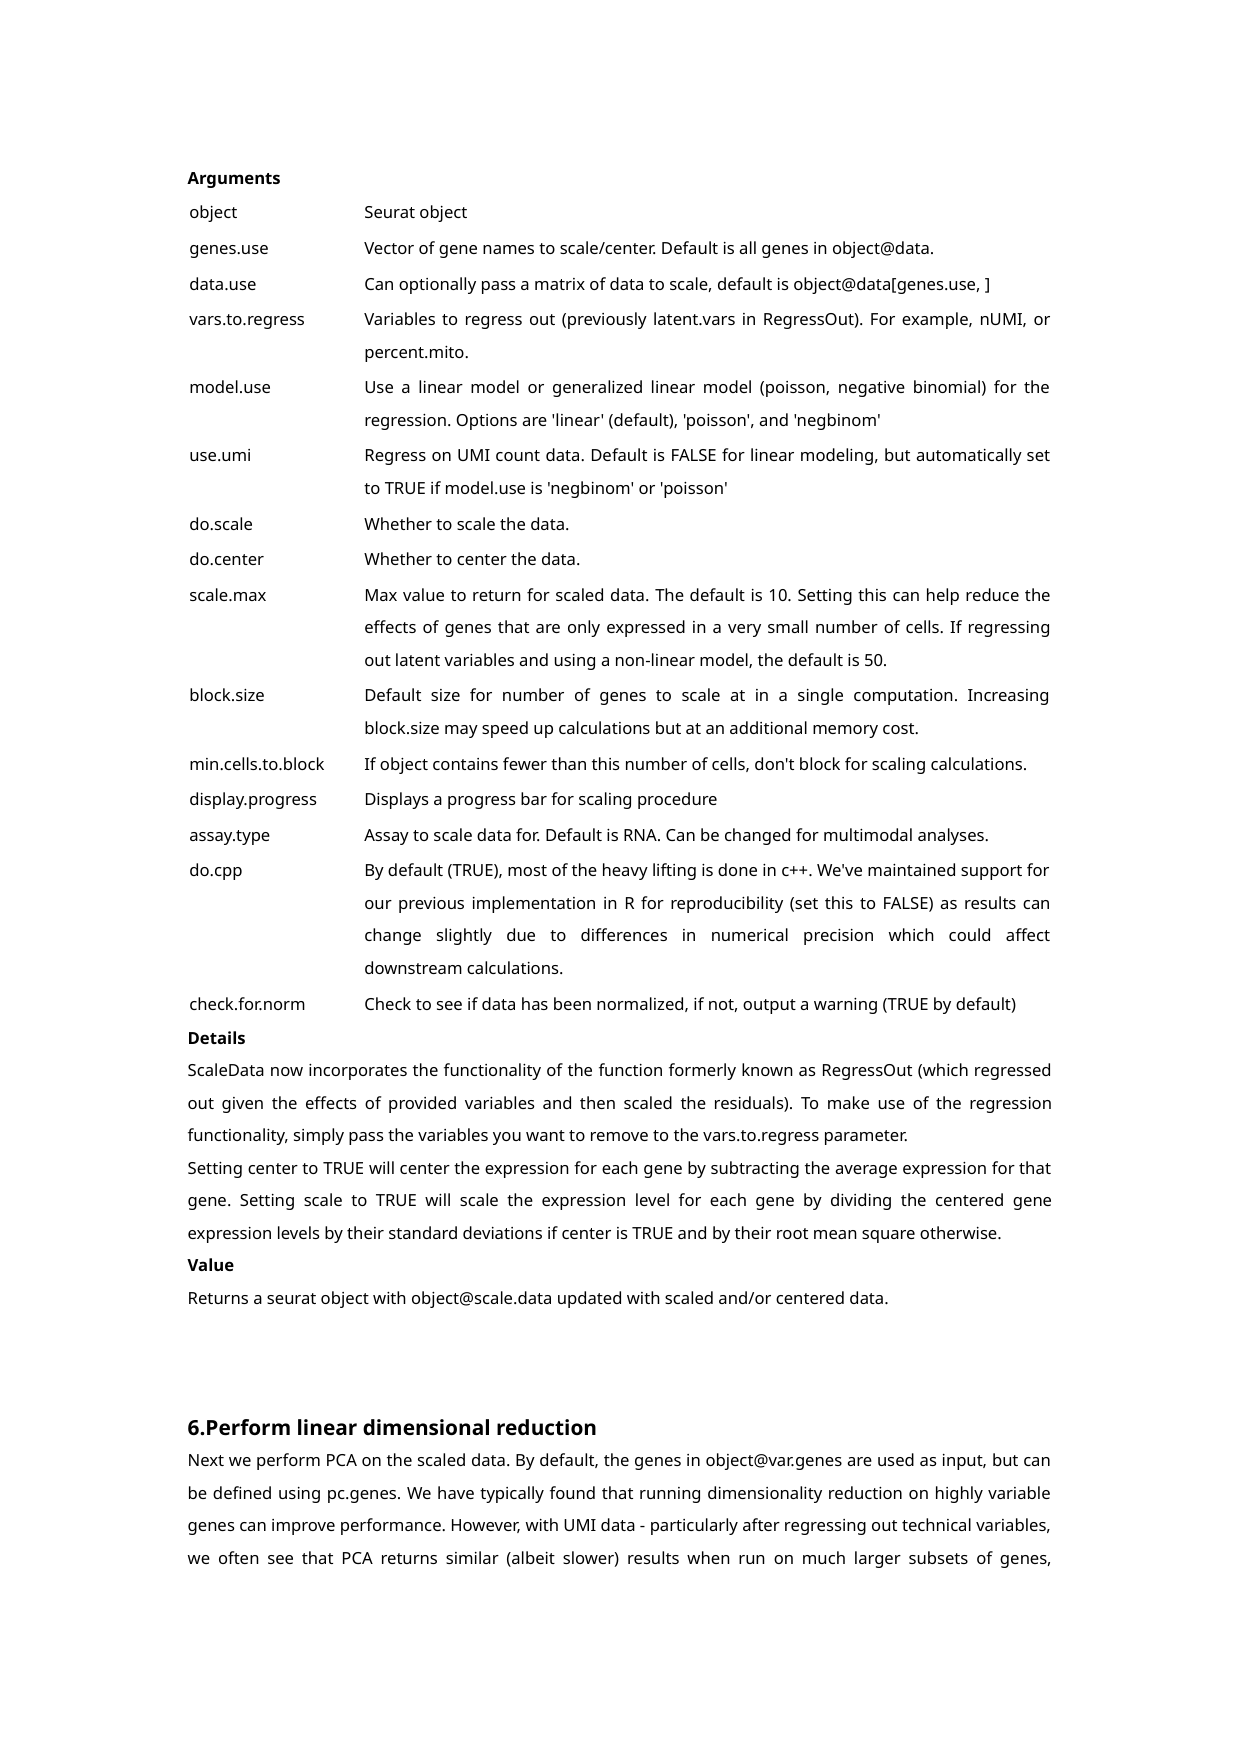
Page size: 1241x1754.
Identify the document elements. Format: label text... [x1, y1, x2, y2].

table_cell min.cells.to.block [188, 746, 362, 781]
text Returns a seurat object with object@scale.data updated with scaled and/or centered data. [187, 1281, 1053, 1314]
table_cell Regress on UMI count data. Default is FALSE for linear modeling, but automatically set to TRUE if model.use is 'negbinom' or 'poisson' [363, 438, 1053, 506]
text Value [187, 1249, 1053, 1281]
table_cell Assay to scale data for. Default is RNA. Can be changed for multimodal analyses. [363, 817, 1053, 853]
table_header Seurat object [363, 195, 1053, 230]
table_cell Variables to regress out (previously latent.vars in RegressOut). For example, nUMI, or percent.mito. [363, 301, 1053, 369]
table_cell check.for.norm [188, 986, 362, 1021]
text ScaleData now incorporates the functionality of the function formerly known as RegressOut (which regressed out given the effects of provided variables and then scaled the residuals). To make use of the regression functionality, simply pass the variables you want to remove to the vars.to.regress parameter. [187, 1054, 1053, 1151]
table_cell scale.max [188, 577, 362, 678]
table_cell assay.type [188, 817, 362, 853]
table_cell do.cpp [188, 853, 362, 986]
table_cell Vector of gene names to scale/center. Default is all genes in object@data. [363, 230, 1053, 266]
table_cell By default (TRUE), most of the heavy lifting is done in c++. We've maintained support for our previous implementation in R for reproducibility (set this to FALSE) as results can change slightly due to differences in numerical precision which could affect downstream calculations. [363, 853, 1053, 986]
table_cell genes.use [188, 230, 362, 266]
table_cell model.use [188, 370, 362, 438]
table_cell Whether to center the data. [363, 541, 1053, 577]
text Details [187, 1021, 1053, 1054]
table_cell Use a linear model or generalized linear model (poisson, negative binomial) for the regression. Options are 'linear' (default), 'poisson', and 'negbinom' [363, 370, 1053, 438]
table_header object [188, 195, 362, 230]
table_cell use.umi [188, 438, 362, 506]
text 6.Perform linear dimensional reduction [187, 1411, 1053, 1444]
table_cell do.center [188, 541, 362, 577]
text Setting center to TRUE will center the expression for each gene by subtracting the average expression for that gene. Setting scale to TRUE will scale the expression level for each gene by dividing the centered gene expression levels by their standard deviations if center is TRUE and by their root mean square otherwise. [187, 1151, 1053, 1249]
table_cell data.use [188, 266, 362, 301]
table_cell vars.to.regress [188, 301, 362, 369]
table_cell Displays a progress bar for scaling procedure [363, 781, 1053, 817]
table_cell block.size [188, 678, 362, 746]
table_cell Whether to scale the data. [363, 506, 1053, 541]
table_cell display.progress [188, 781, 362, 817]
table_cell do.scale [188, 506, 362, 541]
table_cell Can optionally pass a matrix of data to scale, default is object@data[genes.use, ] [363, 266, 1053, 301]
table_cell Max value to return for scaled data. The default is 10. Setting this can help reduce the effects of genes that are only expressed in a very small number of cells. If regressing out latent variables and using a non-linear model, the default is 50. [363, 577, 1053, 678]
text Arguments [187, 162, 1053, 194]
table_cell Check to see if data has been normalized, if not, output a warning (TRUE by default) [363, 986, 1053, 1021]
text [187, 1444, 1053, 1574]
table_cell If object contains fewer than this number of cells, don't block for scaling calculations. [363, 746, 1053, 781]
table_cell Default size for number of genes to scale at in a single computation. Increasing block.size may speed up calculations but at an additional memory cost. [363, 678, 1053, 746]
